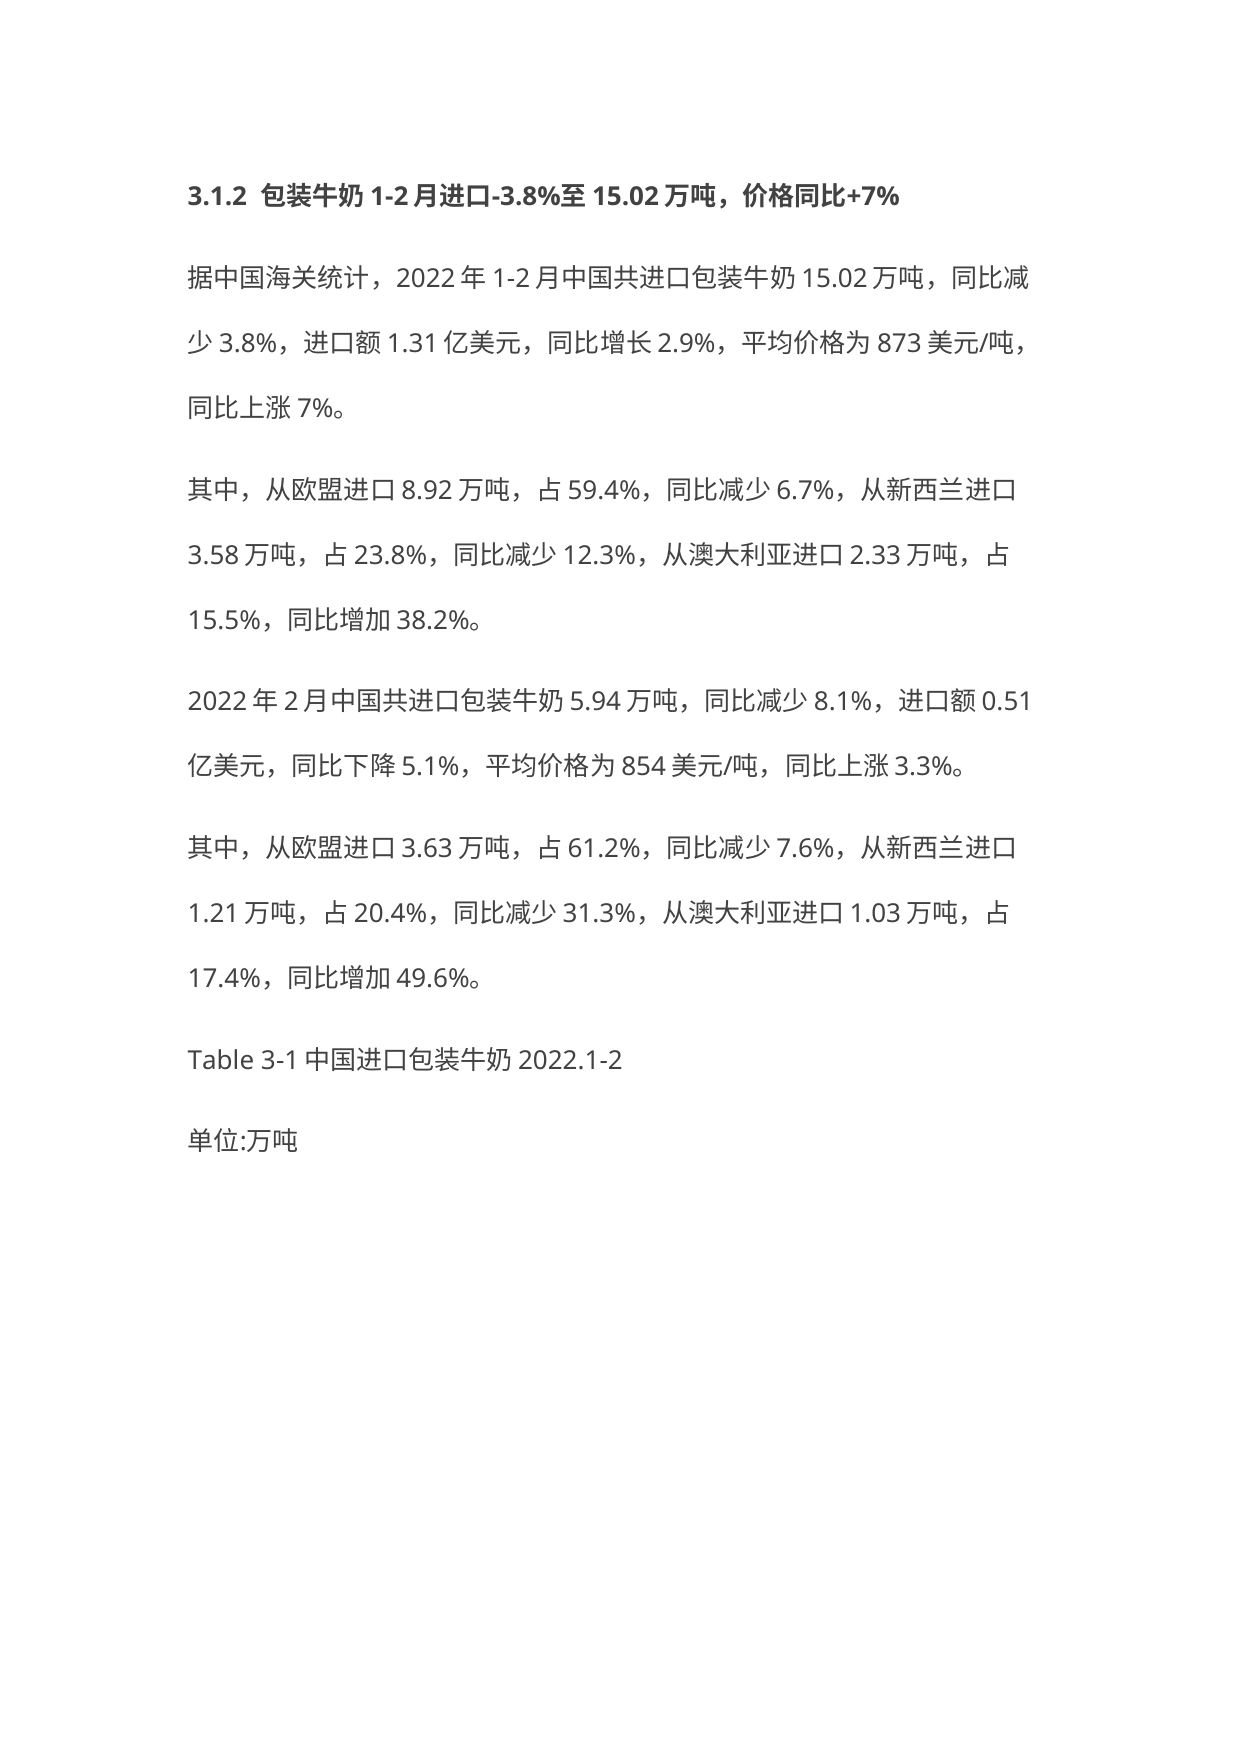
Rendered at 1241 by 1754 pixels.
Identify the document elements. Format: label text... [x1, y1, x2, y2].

text 3.1.2 包装牛奶1-2月进口-3.8%至15.02万吨，价格同比+7% [187, 162, 1053, 227]
text 其中，从欧盟进口3.63万吨，占61.2%，同比减少7.6%，从新西兰进口1.21万吨，占20.4%，同比减少31.3%，从澳大利亚进口1.03万吨，占17.4%，同比增加49.6%。 [187, 814, 1053, 1009]
text 其中，从欧盟进口8.92万吨，占59.4%，同比减少6.7%，从新西兰进口3.58万吨，占23.8%，同比减少12.3%，从澳大利亚进口2.33万吨，占15.5%，同比增加38.2%。 [187, 455, 1053, 650]
text 2022年2月中国共进口包装牛奶5.94万吨，同比减少8.1%，进口额0.51亿美元，同比下降5.1%，平均价格为854美元/吨，同比上涨3.3%。 [187, 667, 1053, 797]
text 据中国海关统计，2022年1-2月中国共进口包装牛奶15.02万吨，同比减少3.8%，进口额1.31亿美元，同比增长2.9%，平均价格为873美元/吨，同比上涨7%。 [187, 244, 1053, 439]
text 单位:万吨 [187, 1107, 1053, 1172]
text Table 3-1中国进口包装牛奶2022.1-2 [187, 1025, 1053, 1090]
